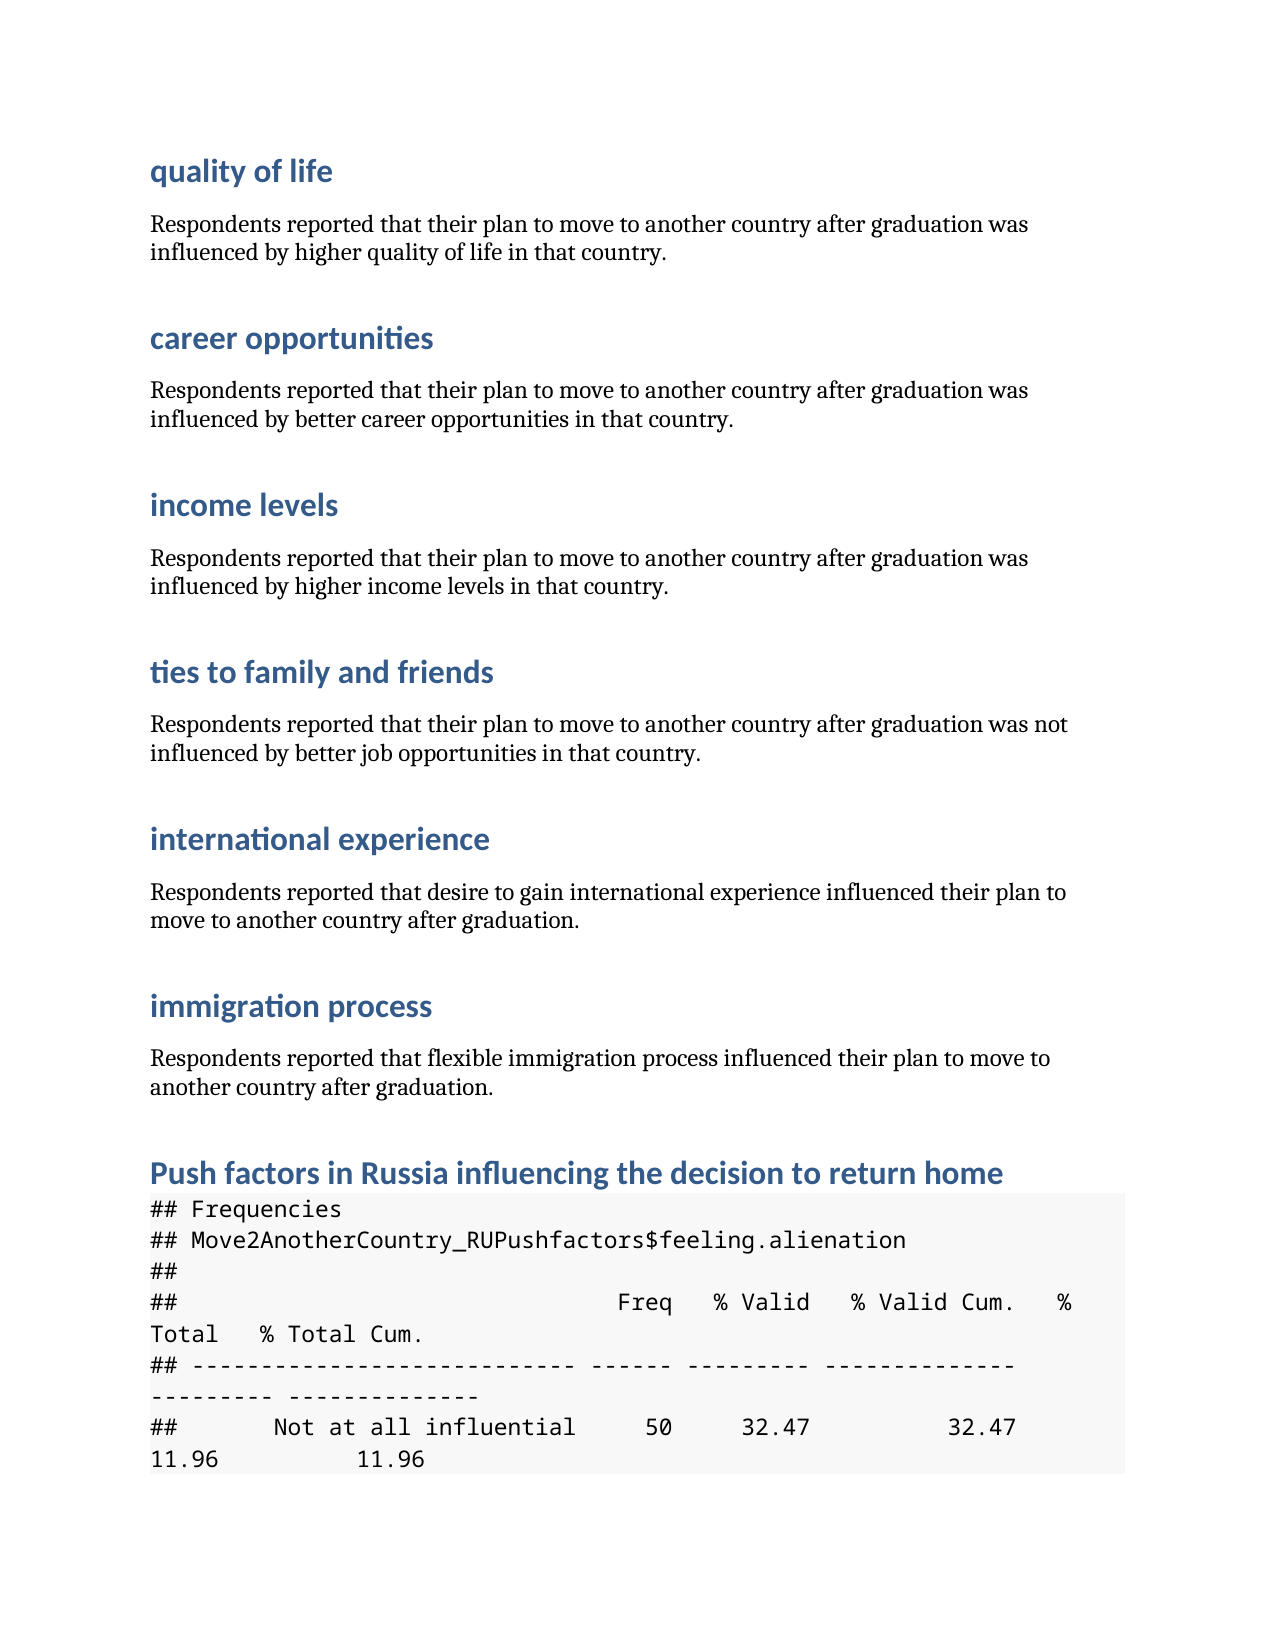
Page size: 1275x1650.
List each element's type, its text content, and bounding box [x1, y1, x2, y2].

text Respondents reported that flexible immigration process influenced their plan to move to another country after graduation. [150, 1044, 1125, 1102]
subtitle Push factors in Russia influencing the decision to return home [150, 1152, 1125, 1193]
text Respondents reported that their plan to move to another country after graduation was not influenced by better job opportunities in that country. [150, 710, 1125, 768]
subtitle quality of life [150, 150, 1125, 191]
text Respondents reported that their plan to move to another country after graduation was influenced by better career opportunities in that country. [150, 376, 1125, 434]
text Respondents reported that desire to gain international experience influenced their plan to move to another country after graduation. [150, 877, 1125, 935]
text Respondents reported that their plan to move to another country after graduation was influenced by higher quality of life in that country. [150, 209, 1125, 267]
subtitle international experience [150, 818, 1125, 859]
subtitle income levels [150, 484, 1125, 525]
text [150, 1193, 1125, 1474]
subtitle ties to family and friends [150, 651, 1125, 692]
subtitle immigration process [150, 985, 1125, 1026]
text Respondents reported that their plan to move to another country after graduation was influenced by higher income levels in that country. [150, 543, 1125, 601]
subtitle career opportunities [150, 317, 1125, 358]
